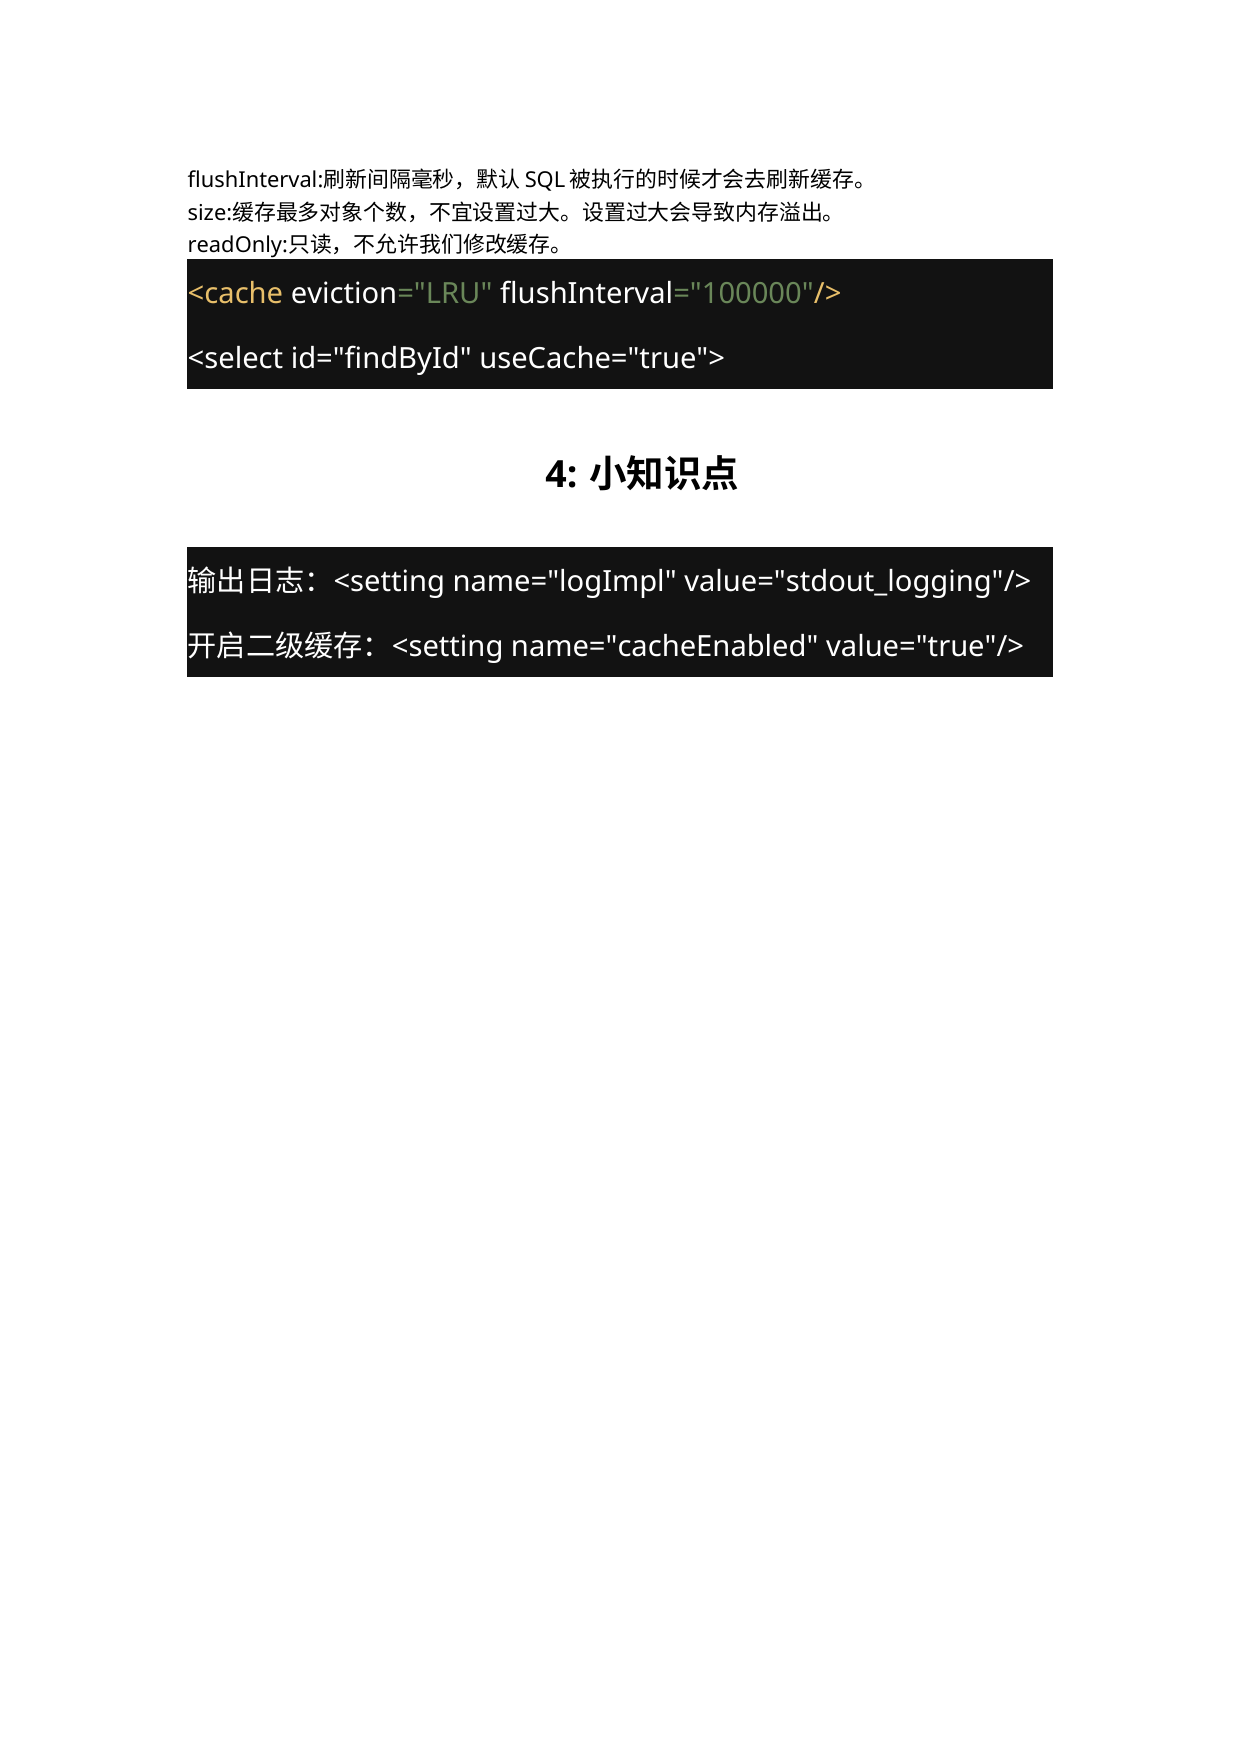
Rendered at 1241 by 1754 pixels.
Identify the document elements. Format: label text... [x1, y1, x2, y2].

subtitle 小知识点 [231, 438, 1053, 503]
text <select id="findById" useCache="true"> [187, 324, 1053, 389]
text 开启二级缓存：<setting name="cacheEnabled" value="true"/> [187, 612, 1053, 677]
text <cache eviction="LRU" flushInterval="100000"/> [187, 259, 1053, 324]
text 输出日志：<setting name="logImpl" value="stdout_logging"/> [187, 547, 1053, 612]
